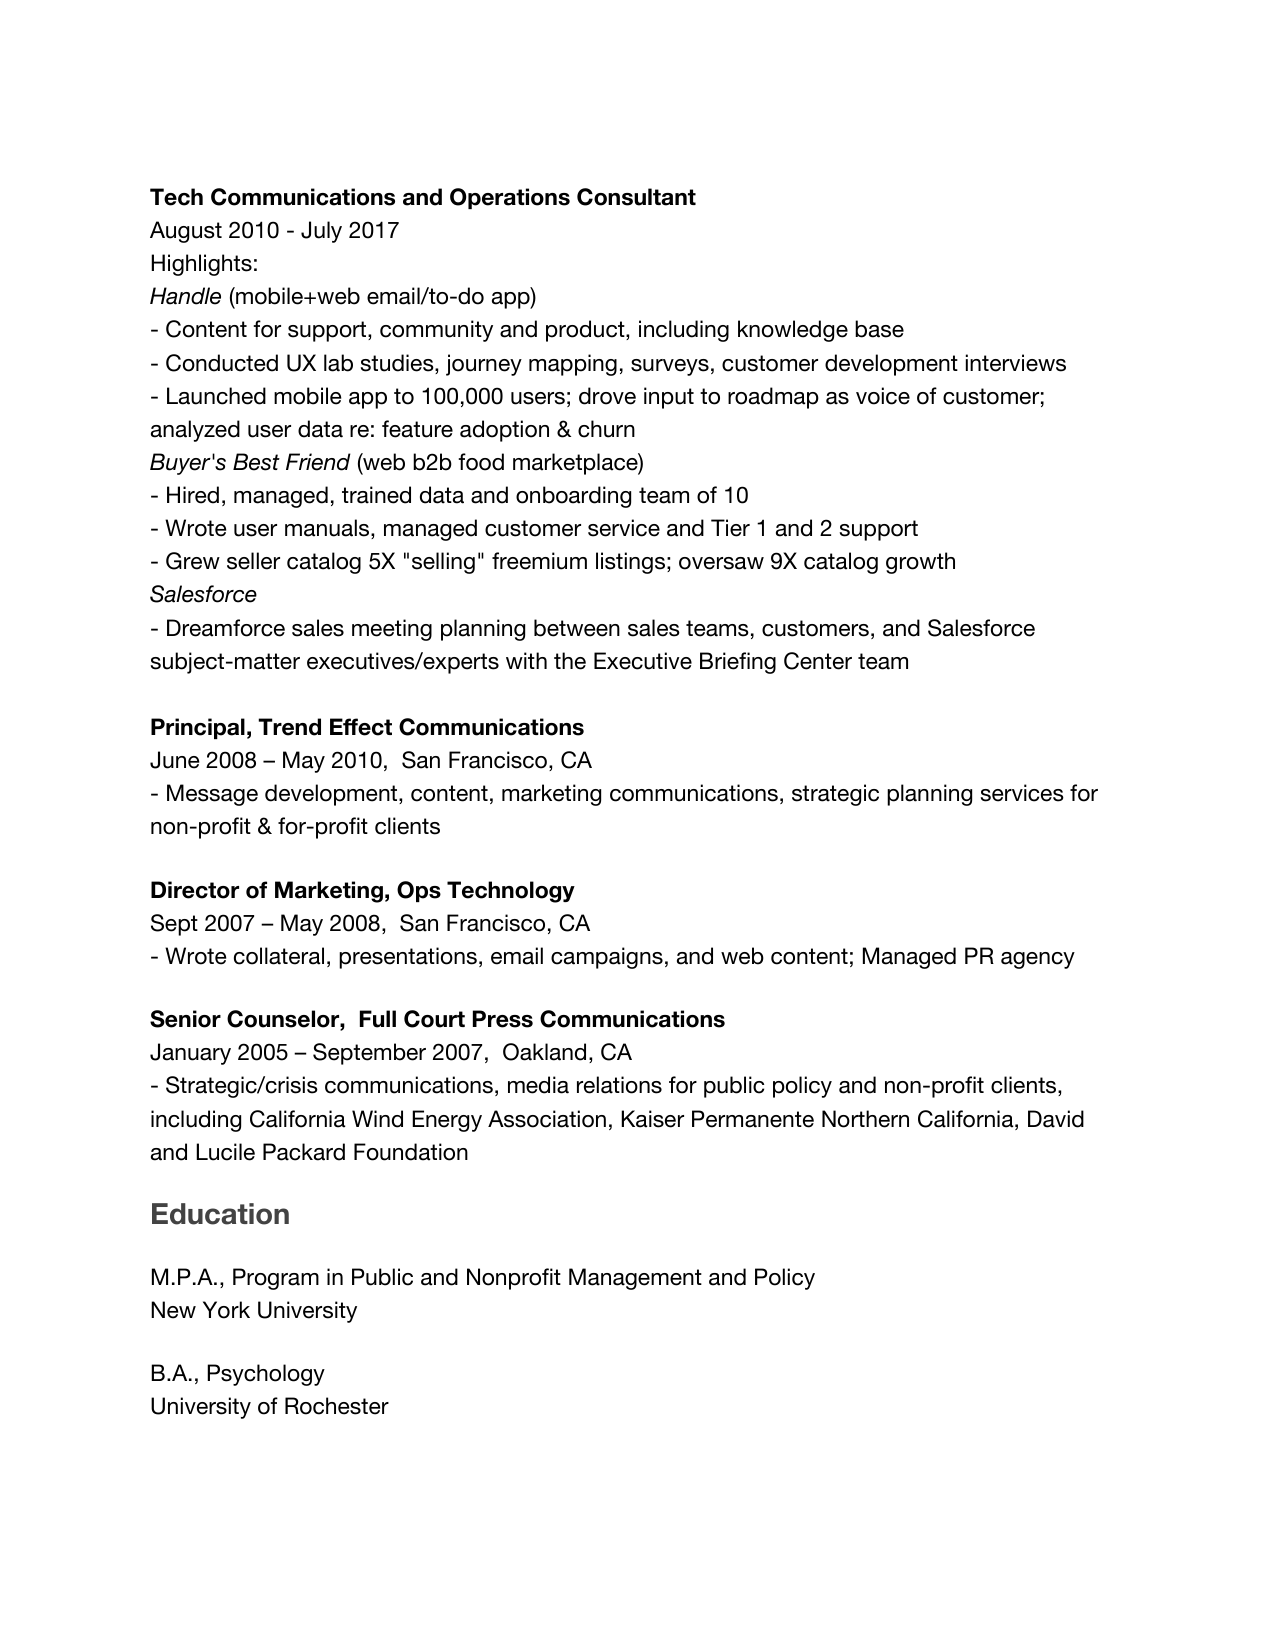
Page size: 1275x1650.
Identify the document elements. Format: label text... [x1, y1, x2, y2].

text - Conducted UX lab studies, journey mapping, surveys, customer development interviews [150, 349, 1125, 378]
text - Launched mobile app to 100,000 users; drove input to roadmap as voice of customer; analyzed user data re: feature adoption & churn [150, 382, 1125, 444]
text - Grew seller catalog 5X "selling" freemium listings; oversaw 9X catalog growth [150, 547, 1125, 576]
text - Wrote user manuals, managed customer service and Tier 1 and 2 support [150, 514, 1125, 543]
text June 2008 – May 2010, San Francisco, CA [150, 746, 1125, 775]
text Education [150, 1196, 1125, 1233]
text Senior Counselor, Full Court Press Communications [150, 1005, 1125, 1034]
text August 2010 - July 2017 [150, 216, 1125, 245]
text - Hired, managed, trained data and onboarding team of 10 [150, 481, 1125, 510]
text Director of Marketing, Ops Technology [150, 876, 1125, 905]
text Tech Communications and Operations Consultant [150, 150, 1125, 212]
text Buyer's Best Friend (web b2b food marketplace) [150, 448, 1125, 477]
text Sept 2007 – May 2008, San Francisco, CA [150, 909, 1125, 938]
text Principal, Trend Effect Communications [150, 713, 1125, 742]
text - Wrote collateral, presentations, email campaigns, and web content; Managed PR agency [150, 942, 1125, 971]
text New York University [150, 1296, 1125, 1325]
text University of Rochester [150, 1392, 1125, 1421]
text B.A., Psychology [150, 1359, 1125, 1388]
text Handle (mobile+web email/to-do app) [150, 282, 1125, 311]
text Salesforce [150, 581, 1125, 609]
text - Strategic/crisis communications, media relations for public policy and non-profit clients, including California Wind Energy Association, Kaiser Permanente Northern California, David and Lucile Packard Foundation [150, 1072, 1125, 1167]
text M.P.A., Program in Public and Nonprofit Management and Policy [150, 1263, 1125, 1292]
text - Dreamforce sales meeting planning between sales teams, customers, and Salesforce subject-matter executives/experts with the Executive Briefing Center team [150, 614, 1125, 676]
text Highlights: [150, 249, 1125, 278]
text - Message development, content, marketing communications, strategic planning services for non-profit & for-profit clients [150, 779, 1125, 841]
text January 2005 – September 2007, Oakland, CA [150, 1038, 1125, 1067]
text - Content for support, community and product, including knowledge base [150, 316, 1125, 344]
